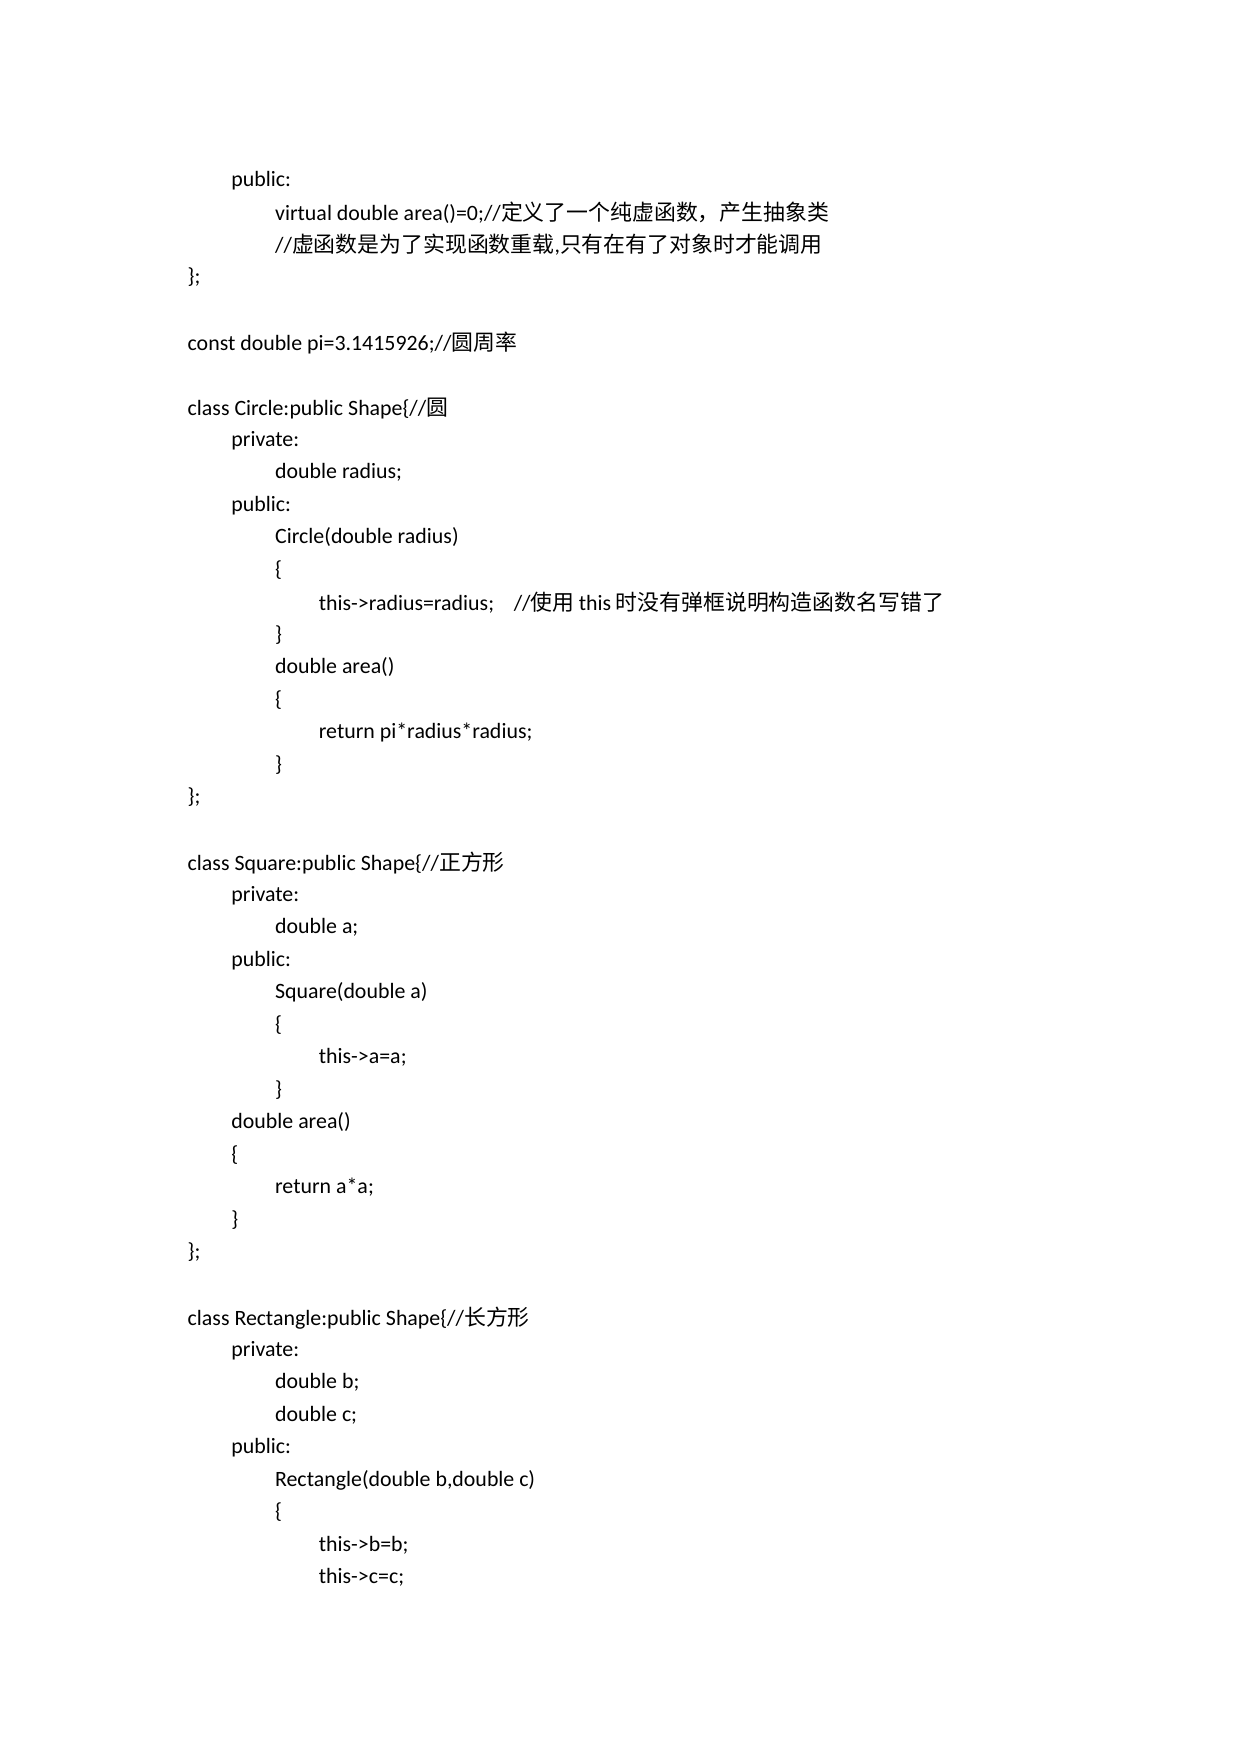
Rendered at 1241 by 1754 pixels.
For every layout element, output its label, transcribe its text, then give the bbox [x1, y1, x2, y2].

list private: [187, 1332, 1053, 1364]
list double area() [187, 1104, 1053, 1137]
list double b; [187, 1364, 1053, 1397]
list this->radius=radius; //使用this时没有弹框说明构造函数名写错了 [187, 584, 1053, 617]
list } [187, 617, 1053, 649]
list class Square:public Shape{//正方形 [187, 844, 1053, 877]
list class Rectangle:public Shape{//长方形 [187, 1299, 1053, 1332]
list { [187, 1137, 1053, 1169]
list double a; [187, 909, 1053, 942]
list double c; [187, 1397, 1053, 1429]
list private: [187, 422, 1053, 454]
list }; [187, 259, 1053, 292]
list } [187, 747, 1053, 779]
list { [187, 552, 1053, 584]
list return a*a; [187, 1169, 1053, 1202]
list { [187, 1494, 1053, 1527]
list }; [187, 1234, 1053, 1267]
list public: [187, 162, 1053, 194]
list class Circle:public Shape{//圆 [187, 389, 1053, 422]
list public: [187, 942, 1053, 974]
list public: [187, 487, 1053, 519]
list this->c=c; [187, 1559, 1053, 1592]
list return pi*radius*radius; [187, 714, 1053, 747]
list Rectangle(double b,double c) [187, 1462, 1053, 1494]
list //虚函数是为了实现函数重载,只有在有了对象时才能调用 [187, 227, 1053, 259]
list double area() [187, 649, 1053, 682]
list this->a=a; [187, 1039, 1053, 1072]
list public: [187, 1429, 1053, 1462]
list private: [187, 877, 1053, 909]
list Circle(double radius) [187, 519, 1053, 552]
list }; [187, 779, 1053, 812]
list this->b=b; [187, 1527, 1053, 1559]
list const double pi=3.1415926;//圆周率 [187, 324, 1053, 357]
list Square(double a) [187, 974, 1053, 1007]
list virtual double area()=0;//定义了一个纯虚函数，产生抽象类 [187, 194, 1053, 227]
list } [187, 1072, 1053, 1104]
list double radius; [187, 454, 1053, 487]
list { [187, 682, 1053, 714]
list } [187, 1202, 1053, 1234]
list { [187, 1007, 1053, 1039]
